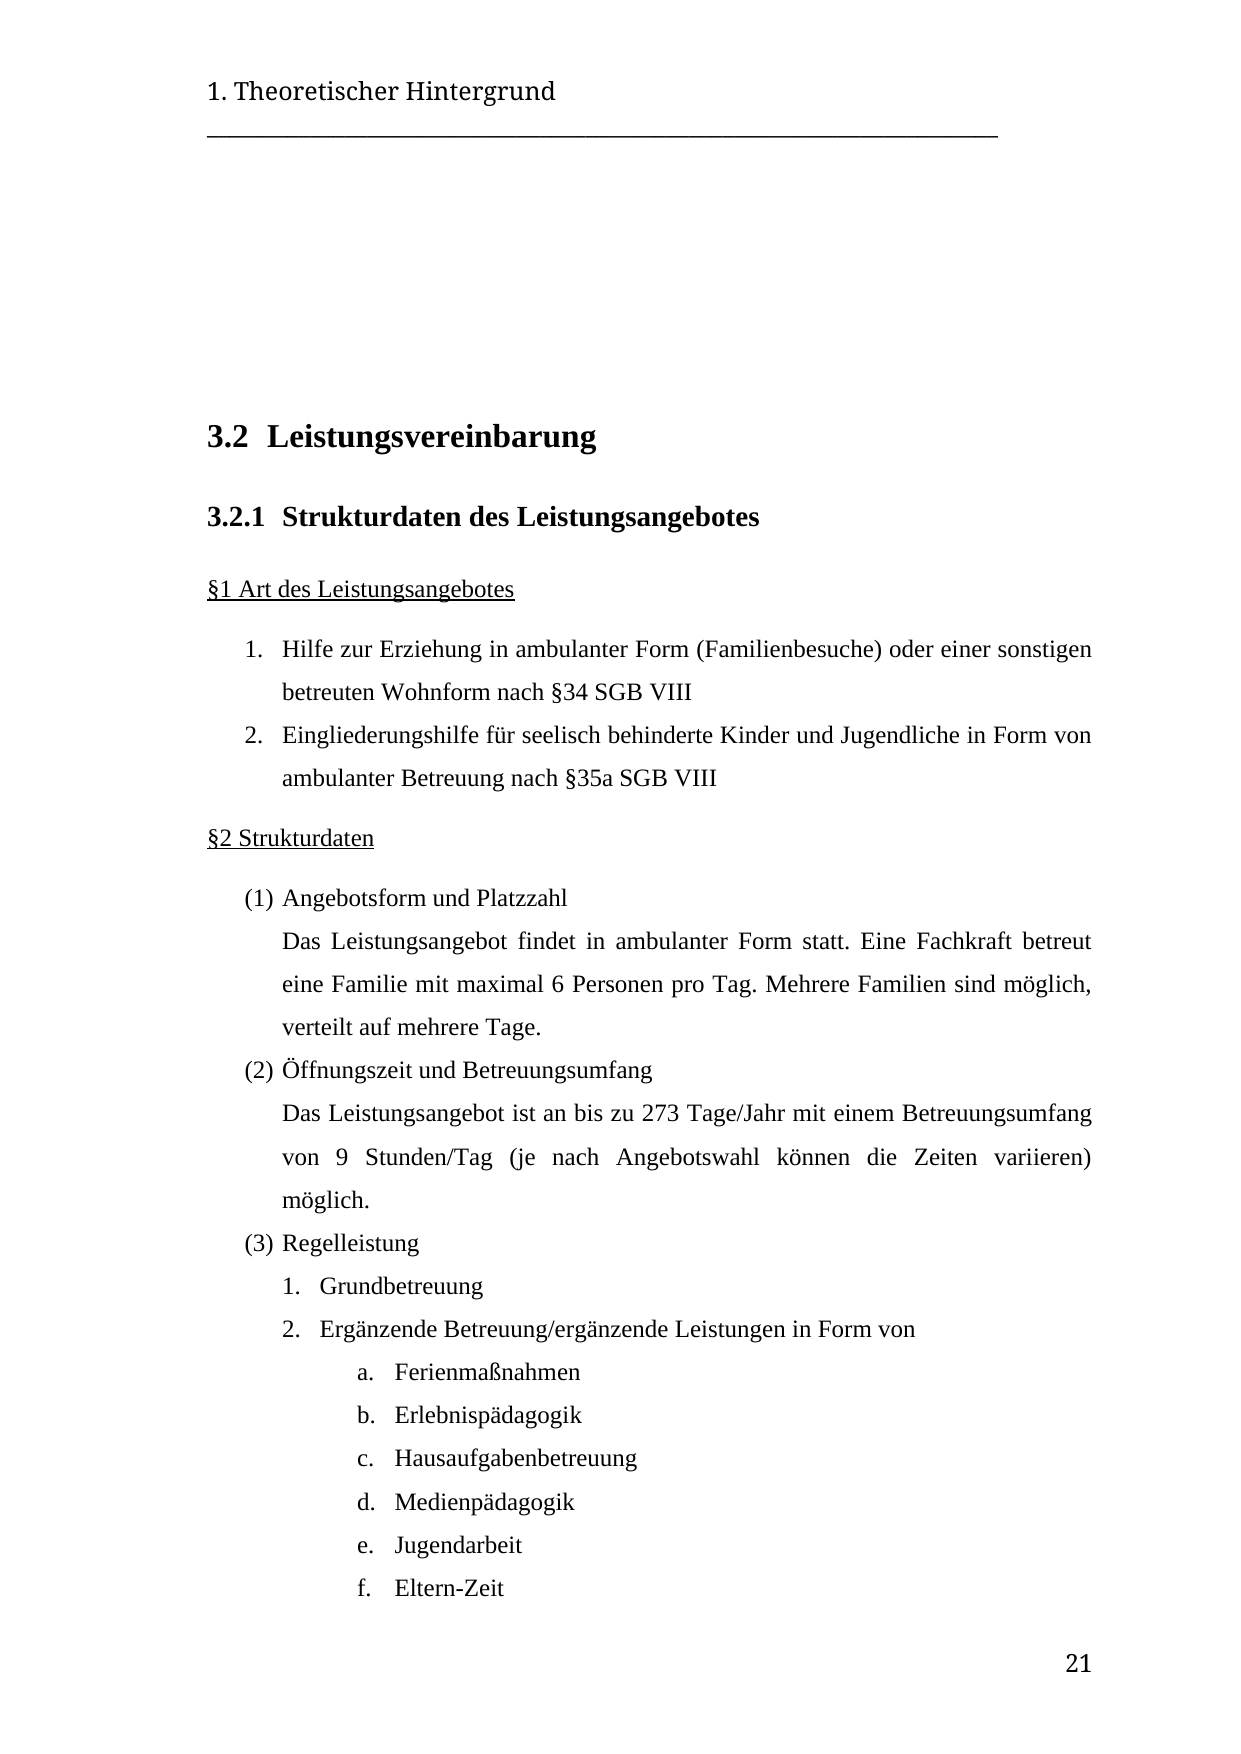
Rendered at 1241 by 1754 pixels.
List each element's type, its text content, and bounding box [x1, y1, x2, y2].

list Erlebnispädagogik [357, 1400, 1092, 1429]
list Regelleistung [244, 1228, 1092, 1257]
list Jugendarbeit [357, 1530, 1092, 1558]
list Eltern-Zeit [357, 1573, 1092, 1602]
list Das Leistungsangebot findet in ambulanter Form statt. Eine Fachkraft betreut eine Familie mit maximal 6 Personen pro Tag. Mehrere Familien sind möglich, verteilt auf mehrere Tage. [282, 926, 1092, 1041]
list Hilfe zur Erziehung in ambulanter Form (Familienbesuche) oder einer sonstigen betreuten Wohnform nach §34 SGB VIII [244, 634, 1092, 706]
list Eingliederungshilfe für seelisch behinderte Kinder und Jugendliche in Form von ambulanter Betreuung nach §35a SGB VIII [244, 720, 1092, 792]
subtitle Leistungsvereinbarung [207, 416, 1092, 455]
list Öffnungszeit und Betreuungsumfang [244, 1055, 1092, 1084]
list Ergänzende Betreuung/ergänzende Leistungen in Form von [282, 1314, 1092, 1343]
list Das Leistungsangebot ist an bis zu 273 Tage/Jahr mit einem Betreuungsumfang von 9 Stunden/Tag (je nach Angebotswahl können die Zeiten variieren) möglich. [282, 1098, 1092, 1213]
list Ferienmaßnahmen [357, 1357, 1092, 1386]
list Angebotsform und Platzzahl [244, 883, 1092, 912]
list Hausaufgabenbetreuung [357, 1443, 1092, 1472]
text §2 Strukturdaten [207, 823, 1092, 852]
list Medienpädagogik [357, 1487, 1092, 1515]
text §1 Art des Leistungsangebotes [207, 574, 1092, 603]
list Grundbetreuung [282, 1271, 1092, 1300]
subtitle Strukturdaten des Leistungsangebotes [207, 499, 1092, 532]
